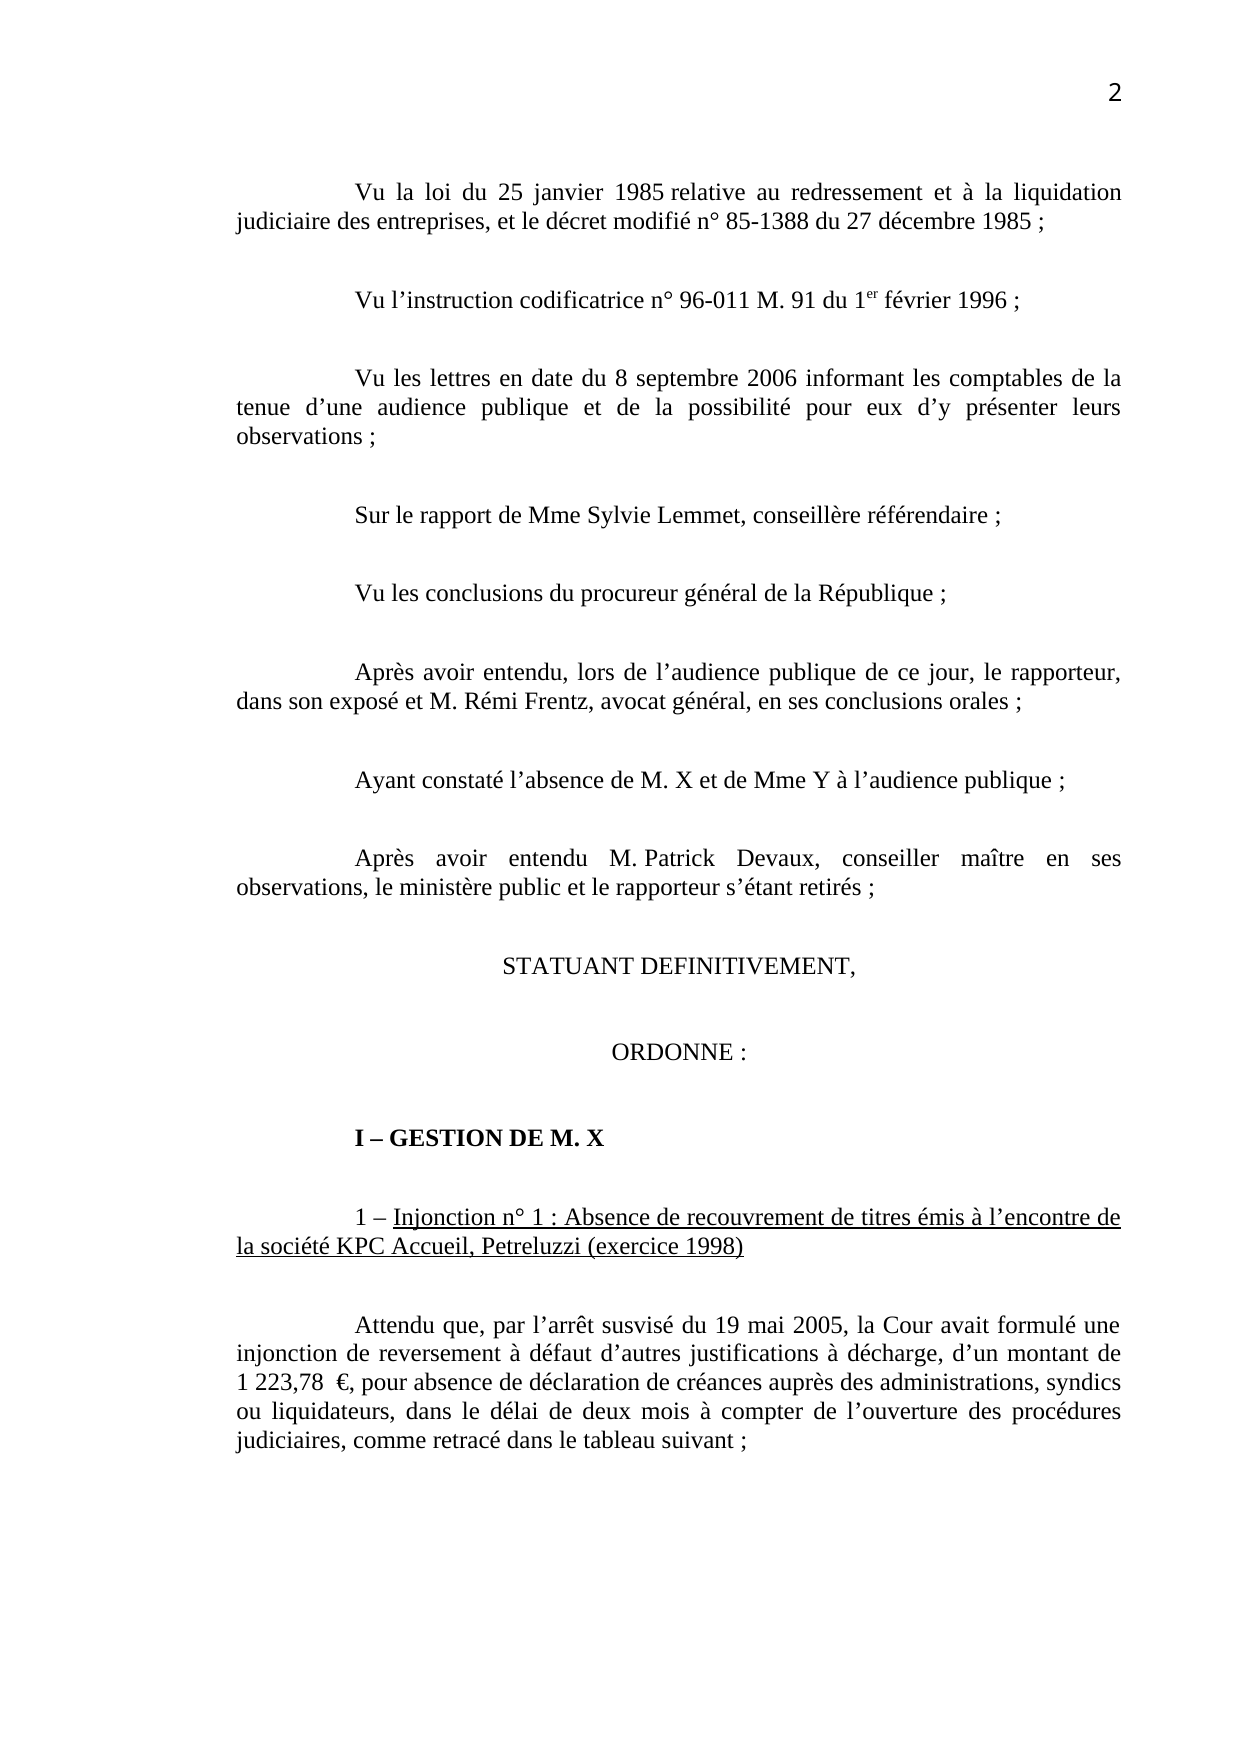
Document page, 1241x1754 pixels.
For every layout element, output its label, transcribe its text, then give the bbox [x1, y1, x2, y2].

text Vu la loi du 25 janvier 1985 relative au redressement et à la liquidation judiciaire des entreprises, et le décret modifié n° 85-1388 du 27 décembre 1985 ; [236, 177, 1122, 235]
text Sur le rapport de Mme , conseillère référendaire ; [236, 500, 1122, 528]
text Attendu que, par l’arrêt susvisé du 19 mai 2005, la Cour avait formulé une injonction de reversement à défaut d’autres justifications à décharge, d’un montant de 1 223,78 €, pour absence de déclaration de créances auprès des administrations, syndics ou liquidateurs, dans le délai de deux mois à compter de l’ouverture des procédures judiciaires, comme retracé dans le tableau suivant ; [236, 1310, 1122, 1453]
text Vu les conclusions du procureur général de la République ; [236, 578, 1122, 607]
text Vu l’instruction codificatrice n° 96-011 M. 91 du 1er février 1996 ; [236, 285, 1122, 313]
text I – GESTION DE M. X [236, 1123, 1122, 1152]
text Après avoir entendu, lors de l’audience publique de ce jour, le rapporteur, dans son exposé et M. Rémi Frentz, avocat général, en ses conclusions orales ; [236, 657, 1122, 715]
text STATUANT DEFINITIVEMENT, [236, 951, 1122, 980]
text Après avoir entendu M. Patrick Devaux, conseiller maître en ses observations, le ministère public et le rapporteur s’étant retirés ; [236, 843, 1122, 901]
text Ayant constaté l’absence de M. X et de Mme Y à l’audience publique ; [236, 765, 1122, 793]
text 1 – Injonction n° 1 : Absence de recouvrement de titres émis à l’encontre de , Petreluzzi (exercice 1998) [236, 1202, 1122, 1260]
text Vu les lettres en date du 8 septembre 2006 informant les comptables de la tenue d’une audience publique et de la possibilité pour eux d’y présenter leurs observations ; [236, 363, 1122, 450]
text ORDONNE : [236, 1037, 1122, 1066]
